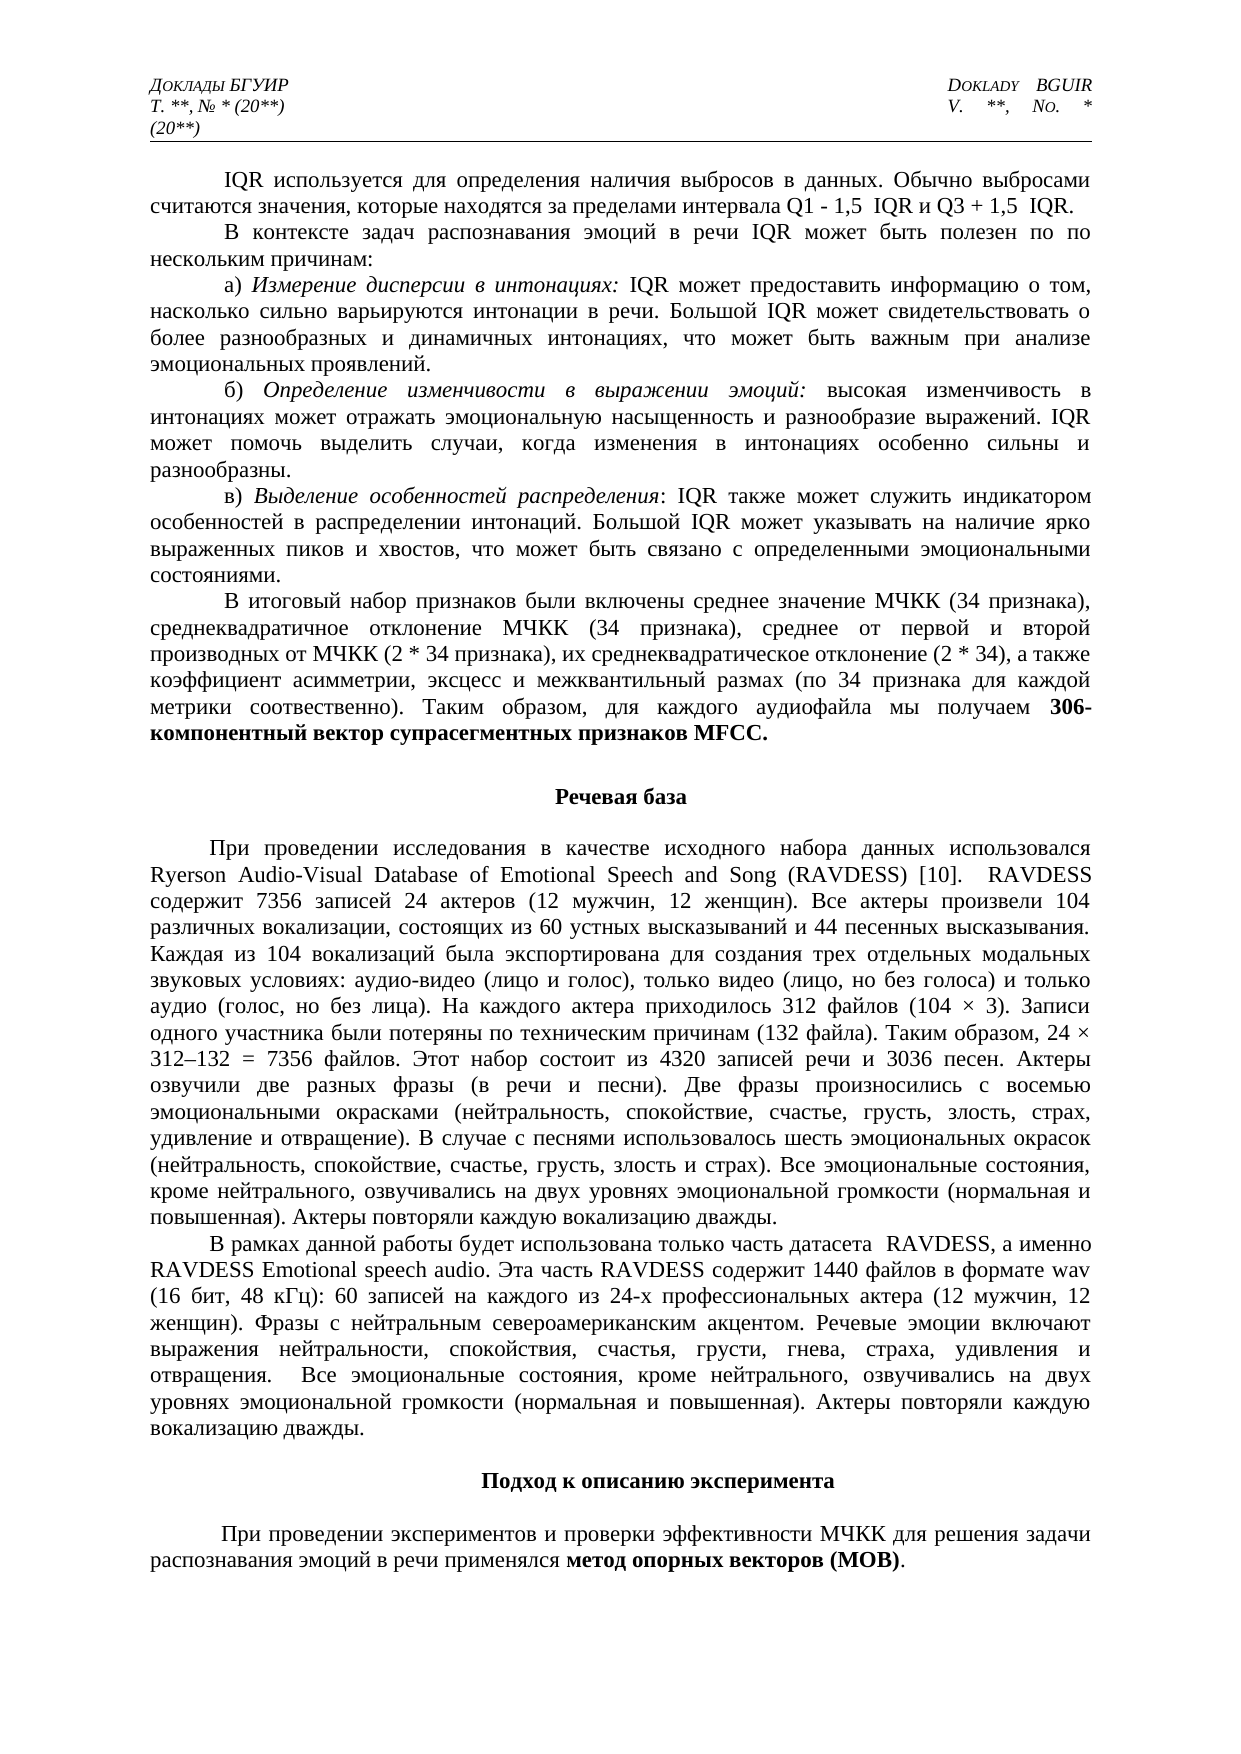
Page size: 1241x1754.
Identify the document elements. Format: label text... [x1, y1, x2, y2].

text При проведении экспериментов и проверки эффективности МЧКК для решения задачи распознавания эмоций в речи применялся метод опорных векторов (МОВ). [150, 1519, 1092, 1572]
text В рамках данной работы будет использована только часть датасета RAVDESS, а именно RAVDESS Emotional speech audio. Эта часть RAVDESS содержит 1440 файлов в формате wav (16 бит, 48 кГц): 60 записей на каждого из 24-х профессиональных актера (12 мужчин, 12 женщин). Фразы с нейтральным североамериканским акцентом. Речевые эмоции включают выражения нейтральности, спокойствия, счастья, грусти, гнева, страха, удивления и отвращения. Все эмоциональные состояния, кроме нейтрального, озвучивались на двух уровнях эмоциональной громкости (нормальная и повышенная). Актеры повторяли каждую вокализацию дважды. [150, 1230, 1092, 1441]
text В контексте задач распознавания эмоций в речи IQR может быть полезен по по нескольким причинам: [150, 218, 1092, 271]
text а) Измерение дисперсии в интонациях: IQR может предоставить информацию о том, насколько сильно варьируются интонации в речи. Большой IQR может свидетельствовать о более разнообразных и динамичных интонациях, что может быть важным при анализе эмоциональных проявлений. [150, 271, 1092, 377]
text В итоговый набор признаков были включены среднее значение МЧКК (34 признака), среднеквадратичное отклонение МЧКК (34 признака), среднее от первой и второй производных от МЧКК (2 * 34 признака), их среднеквадратическое отклонение (2 * 34), а также коэффициент асимметрии, эксцесс и межквантильный размах (по 34 признака для каждой метрики соотвественно). Таким образом, для каждого аудиофайла мы получаем 306-компонентный вектор супрасегментных признаков MFCC. [150, 587, 1092, 746]
text в) Выделение особенностей распределения: IQR также может служить индикатором особенностей в распределении интонаций. Большой IQR может указывать на наличие ярко выраженных пиков и хвостов, что может быть связано с определенными эмоциональными состояниями. [150, 482, 1092, 587]
text IQR используется для определения наличия выбросов в данных. Обычно выбросами считаются значения, которые находятся за пределами интервала Q1 - 1,5 IQR и Q3 + 1,5 IQR. [150, 166, 1092, 218]
text б) Определение изменчивости в выражении эмоций: высокая изменчивость в интонациях может отражать эмоциональную насыщенность и разнообразие выражений. IQR может помочь выделить случаи, когда изменения в интонациях особенно сильны и разнообразны. [150, 377, 1092, 482]
text Подход к описанию эксперимента [150, 1467, 1092, 1493]
list Речевая база [150, 783, 1092, 809]
text При проведении исследования в качестве исходного набора данных использовался Ryerson Audio-Visual Database of Emotional Speech and Song (RAVDESS) [10]. RAVDESS содержит 7356 записей 24 актеров (12 мужчин, 12 женщин). Все актеры произвели 104 различных вокализации, состоящих из 60 устных высказываний и 44 песенных высказывания. Каждая из 104 вокализаций была экспортирована для создания трех отдельных модальных звуковых условиях: аудио-видео (лицо и голос), только видео (лицо, но без голоса) и только аудио (голос, но без лица). На каждого актера приходилось 312 файлов (104 × 3). Записи одного участника были потеряны по техническим причинам (132 файла). Таким образом, 24 × 312–132 = 7356 файлов. Этот набор состоит из 4320 записей речи и 3036 песен. Актеры озвучили две разных фразы (в речи и песни). Две фразы произносились с восемью эмоциональными окрасками (нейтральность, спокойствие, счастье, грусть, злость, страх, удивление и отвращение). В случае с песнями использовалось шесть эмоциональных окрасок (нейтральность, спокойствие, счастье, грусть, злость и страх). Все эмоциональные состояния, кроме нейтрального, озвучивались на двух уровнях эмоциональной громкости (нормальная и повышенная). Актеры повторяли каждую вокализацию дважды. [150, 834, 1092, 1230]
